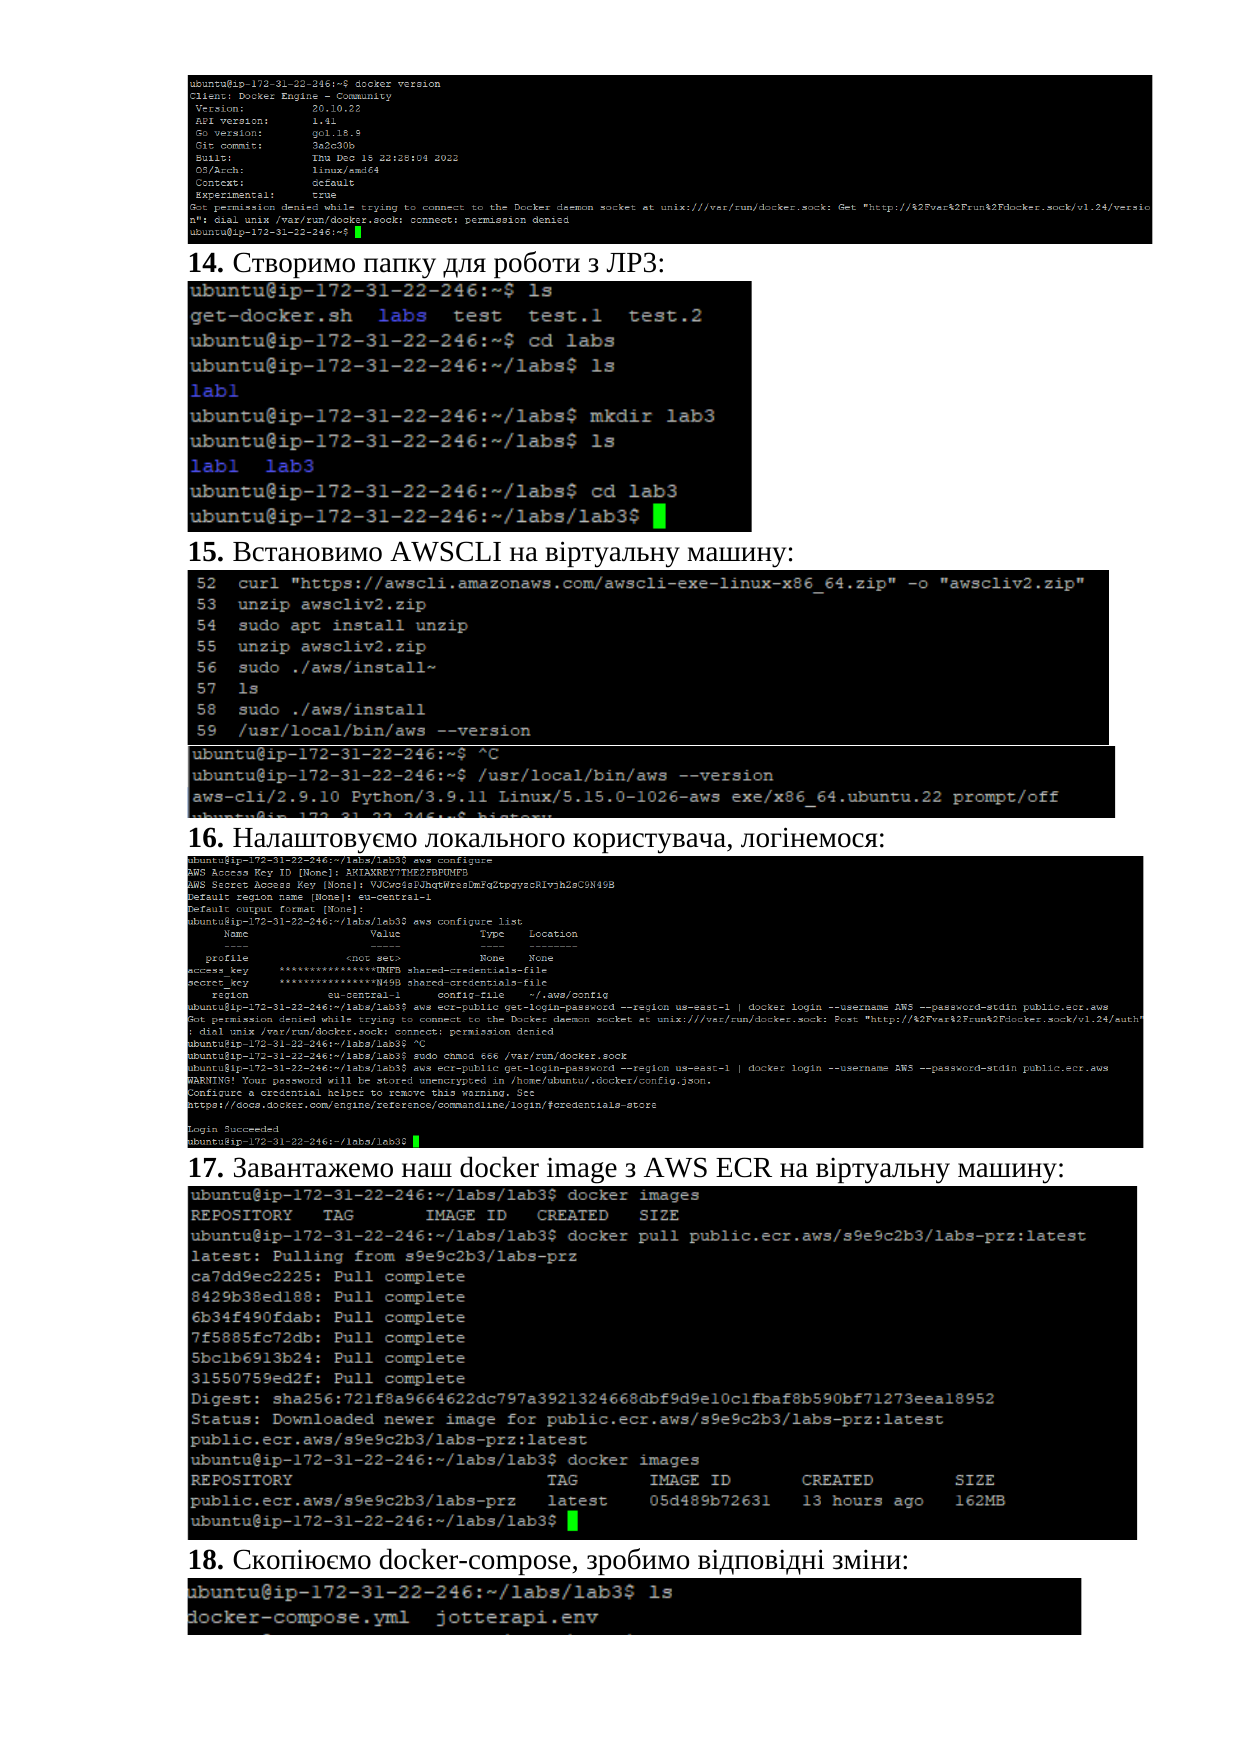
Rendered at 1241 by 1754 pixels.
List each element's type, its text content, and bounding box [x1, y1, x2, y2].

list Скопіюємо docker-compose, зробимо відповідні зміни: [112, 1542, 1165, 1576]
picture [187, 1186, 1138, 1540]
picture [187, 570, 1109, 745]
picture [187, 1578, 1082, 1635]
picture [187, 75, 1153, 244]
list Встановимо AWSCLI на віртуальну машину: [112, 534, 1165, 568]
list Налаштовуємо локального користувача, логінемося: [112, 820, 1165, 854]
list Завантажемо наш docker image з AWS ECR на віртуальну машину: [112, 1150, 1165, 1183]
picture [187, 281, 752, 532]
picture [187, 746, 1116, 818]
list Створимо папку для роботи з ЛР3: [112, 246, 1165, 279]
picture [187, 856, 1144, 1148]
